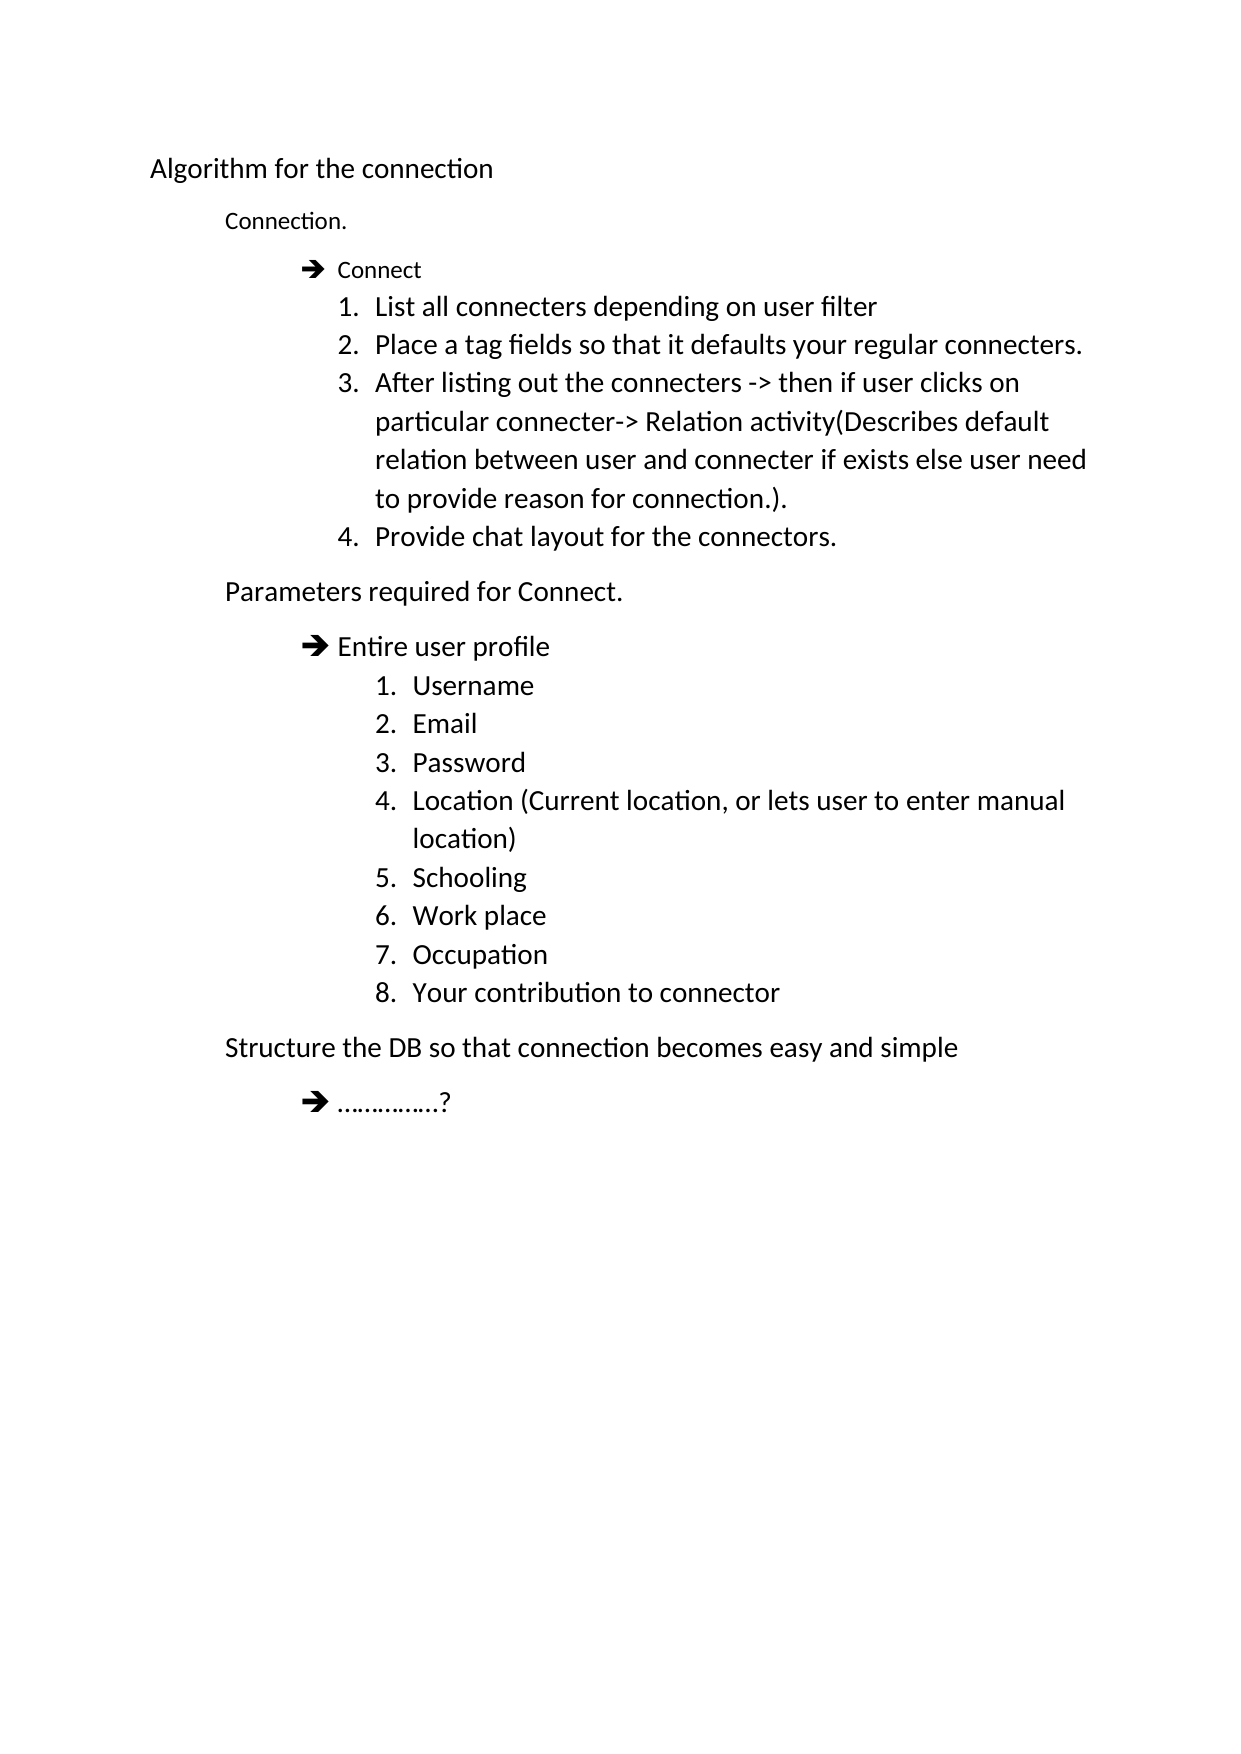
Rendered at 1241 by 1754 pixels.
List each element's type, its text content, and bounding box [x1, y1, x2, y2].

text Parameters required for Connect. [225, 573, 1090, 609]
list Password [375, 744, 1090, 779]
list ……………? [300, 1084, 1090, 1120]
list Entire user profile [300, 628, 1090, 664]
list Provide chat layout for the connectors. [337, 518, 1090, 554]
list Work place [375, 897, 1090, 933]
list Schooling [375, 859, 1090, 895]
list Place a tag fields so that it defaults your regular connecters. [337, 326, 1090, 362]
list List all connecters depending on user filter [337, 288, 1090, 323]
list Location (Current location, or lets user to enter manual location) [375, 782, 1090, 856]
list After listing out the connecters -> then if user clicks on particular connecter-> Relation activity(Describes default relation between user and connecter if exists else user need to provide reason for connection.). [337, 364, 1090, 515]
text Connection. [150, 205, 1090, 236]
list Occupation [375, 936, 1090, 972]
list Email [375, 705, 1090, 741]
text Algorithm for the connection [150, 150, 1090, 186]
list Connect [300, 255, 1090, 285]
list Username [375, 667, 1090, 702]
text Structure the DB so that connection becomes easy and simple [225, 1029, 1090, 1065]
list Your contribution to connector [375, 974, 1090, 1010]
